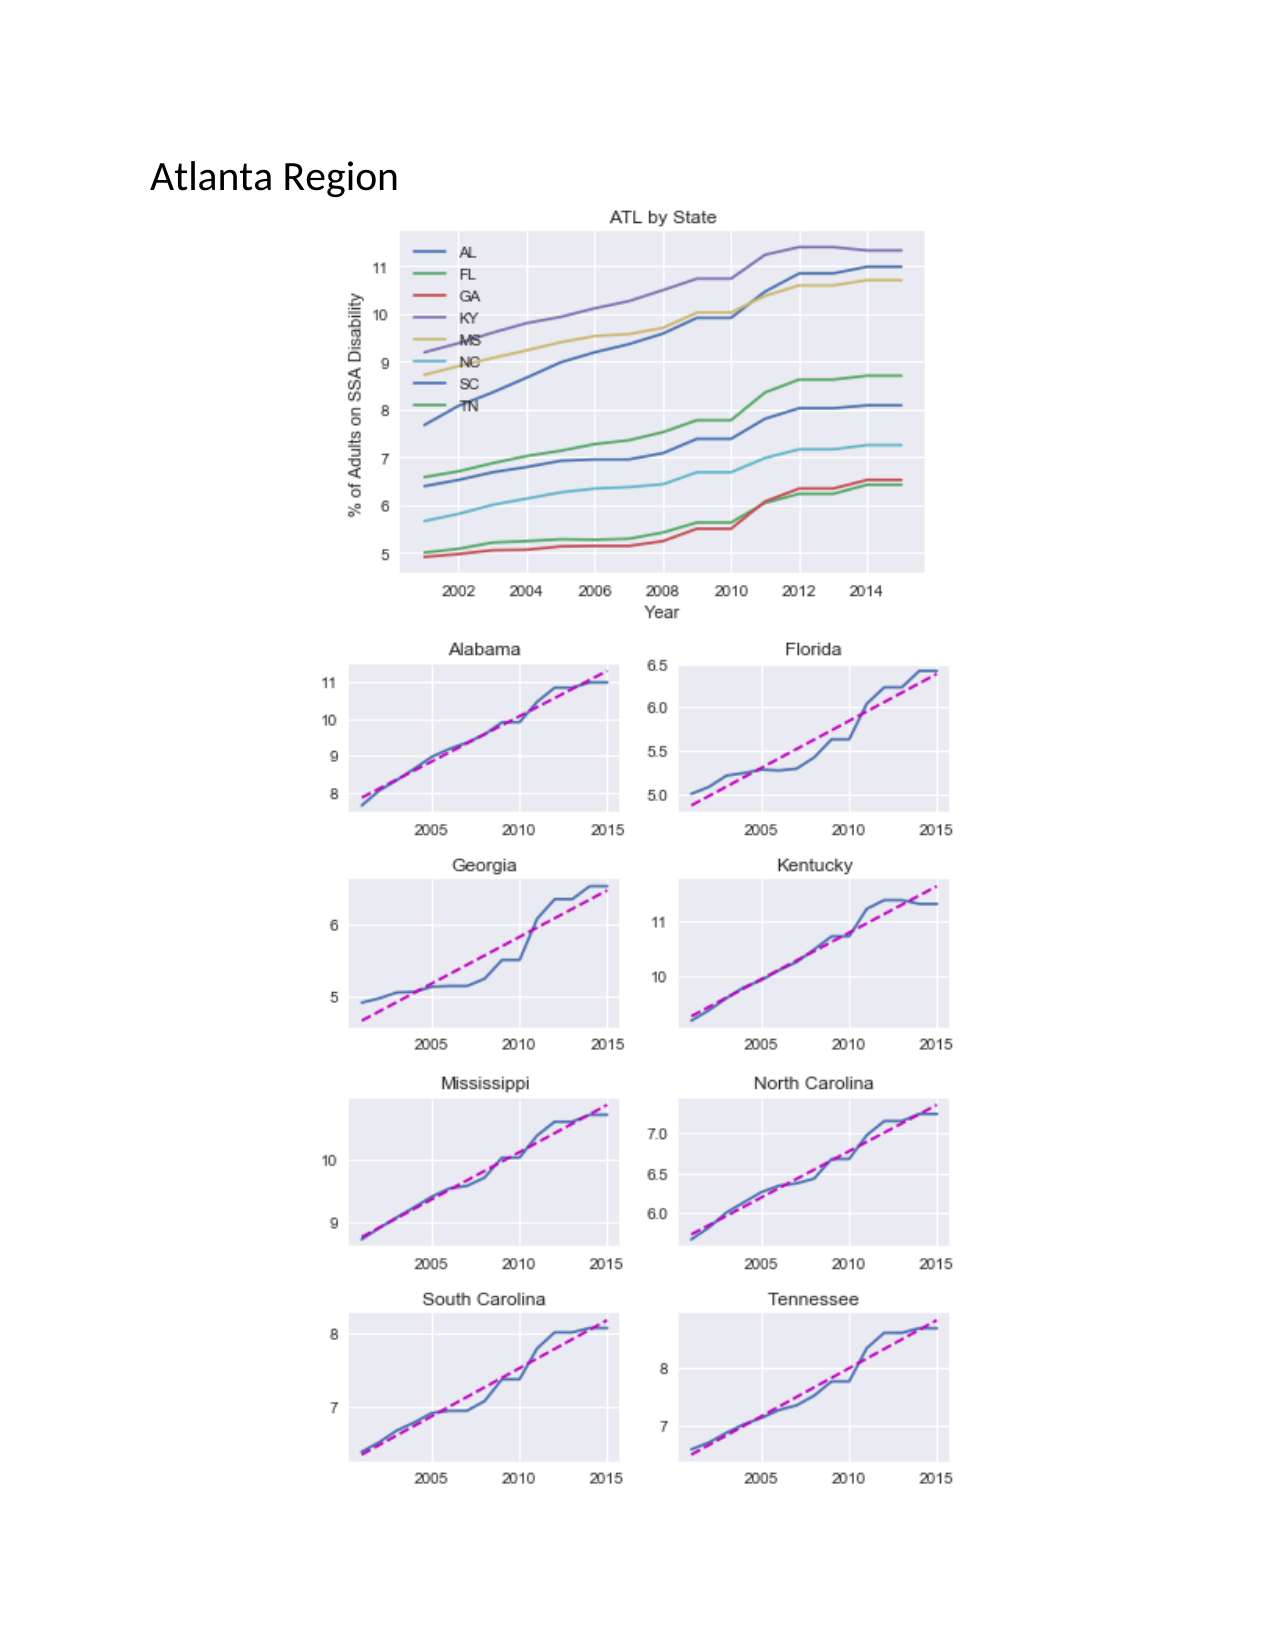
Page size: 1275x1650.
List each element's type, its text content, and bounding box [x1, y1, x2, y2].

picture [339, 200, 936, 631]
picture [310, 1066, 965, 1498]
text Atlanta Region [150, 150, 1125, 201]
picture [310, 632, 965, 1064]
